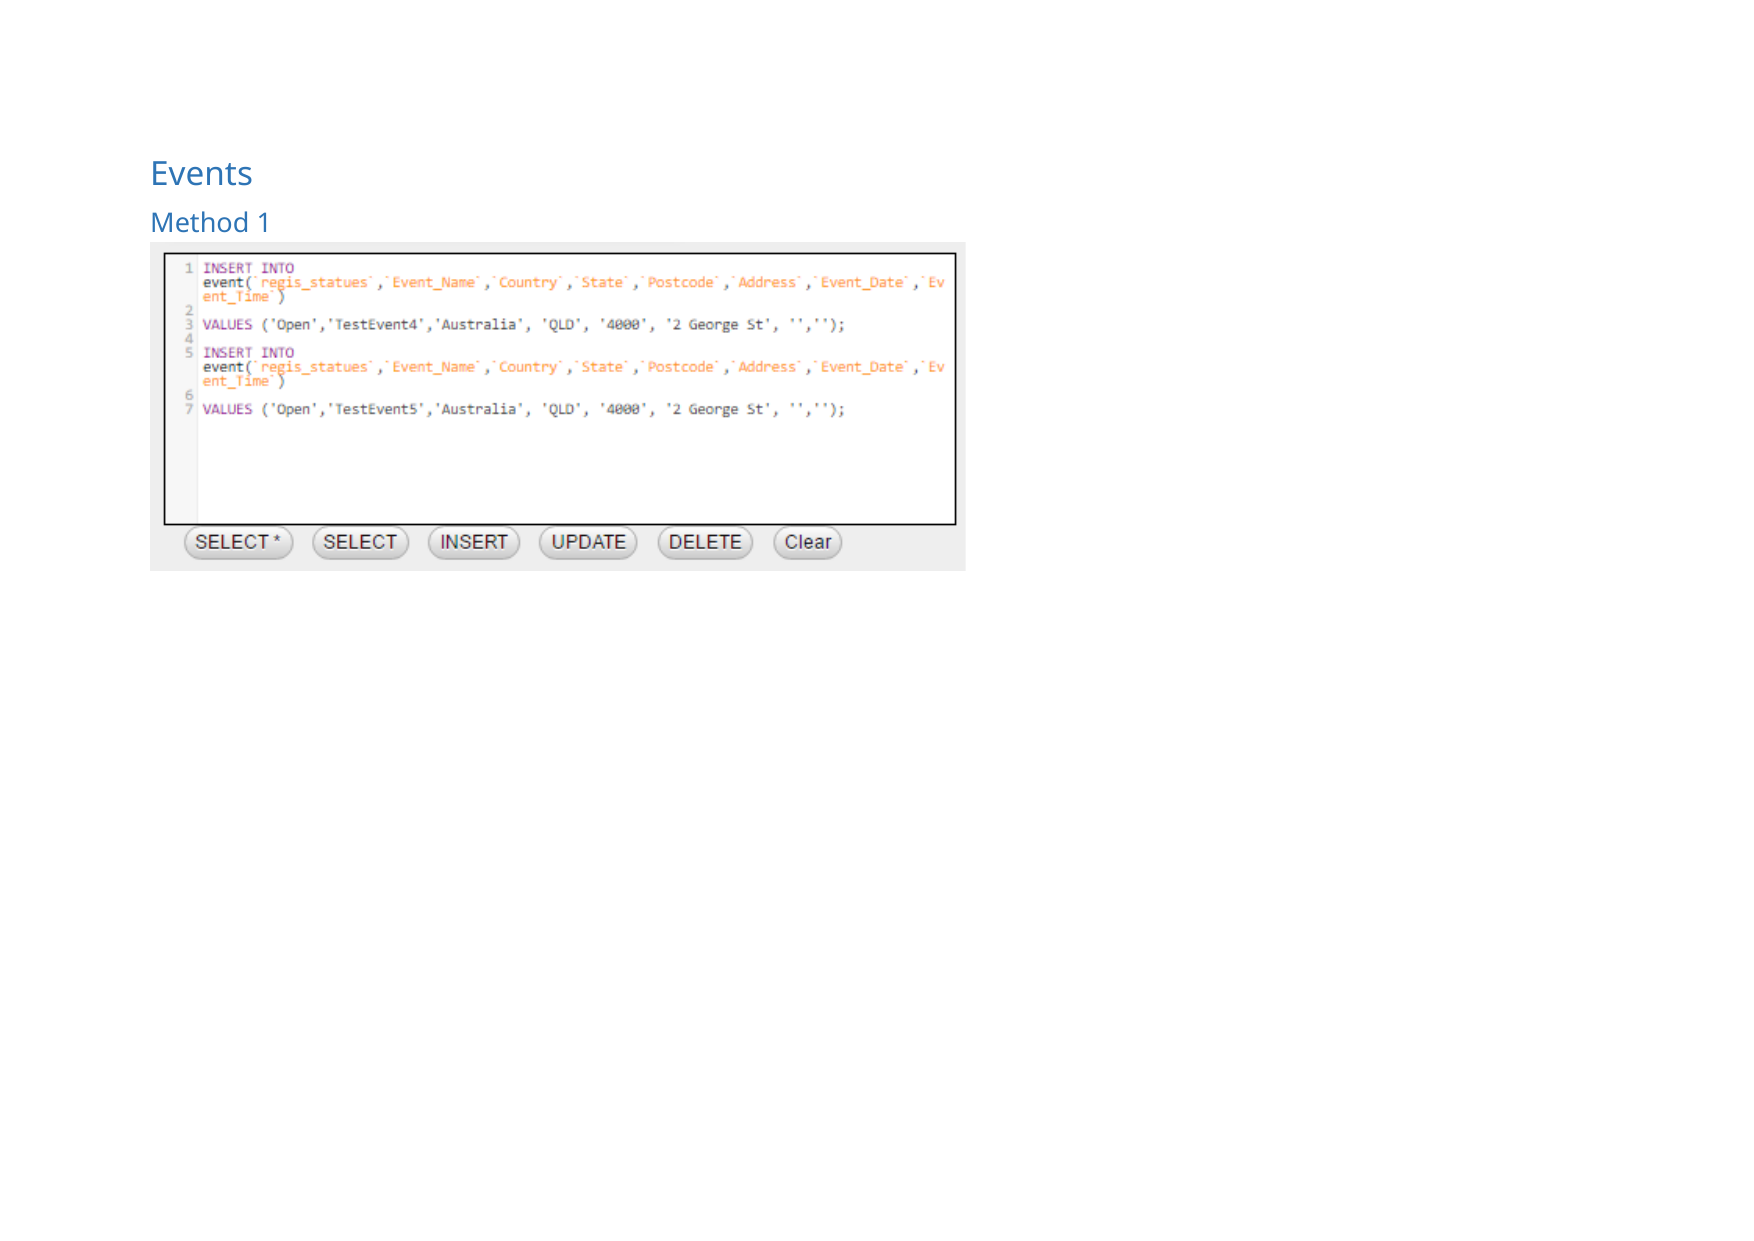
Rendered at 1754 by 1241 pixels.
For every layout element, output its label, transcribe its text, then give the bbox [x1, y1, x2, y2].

subtitle Events [150, 150, 1604, 195]
picture [150, 242, 966, 571]
subtitle Method 1 [150, 203, 1604, 240]
